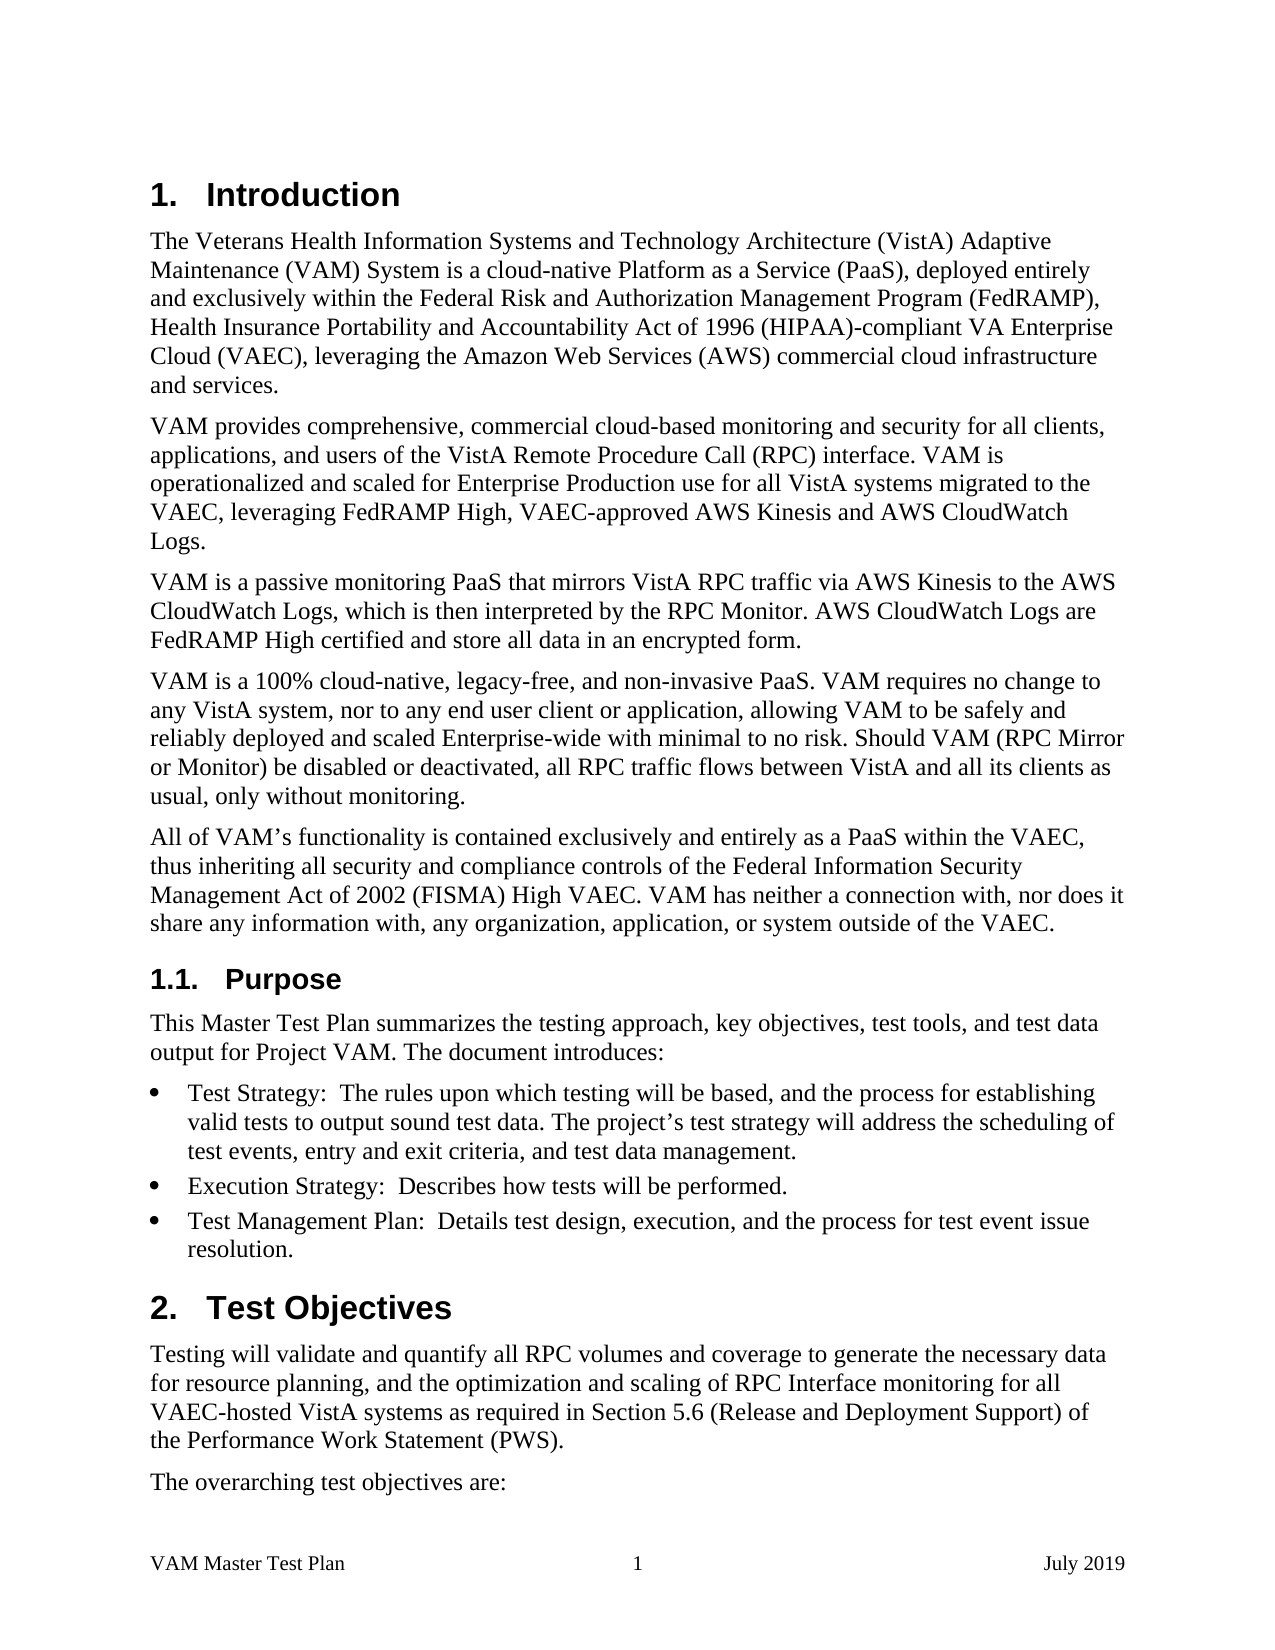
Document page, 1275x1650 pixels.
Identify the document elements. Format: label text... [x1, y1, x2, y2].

text The Veterans Health Information Systems and Technology Architecture (VistA) Adaptive Maintenance (VAM) System is a cloud-native Platform as a Service (PaaS), deployed entirely and exclusively within the Federal Risk and Authorization Management Program (FedRAMP), Health Insurance Portability and Accountability Act of 1996 (HIPAA)-compliant VA Enterprise Cloud (VAEC), leveraging the Amazon Web Services (AWS) commercial cloud infrastructure and services. [150, 226, 1125, 398]
text VAM provides comprehensive, commercial cloud-based monitoring and security for all clients, applications, and users of the VistA Remote Procedure Call (RPC) interface. VAM is operationalized and scaled for Enterprise Production use for all VistA systems migrated to the VAEC, leveraging FedRAMP High, VAEC-approved AWS Kinesis and AWS CloudWatch Logs. [150, 411, 1125, 555]
text VAM is a passive monitoring PaaS that mirrors VistA RPC traffic via AWS Kinesis to the AWS CloudWatch Logs, which is then interpreted by the RPC Monitor. AWS CloudWatch Logs are FedRAMP High certified and store all data in an encrypted form. [150, 567, 1125, 653]
subtitle Purpose [150, 962, 1125, 996]
text The overarching test objectives are: [150, 1467, 1125, 1495]
text This Master Test Plan summarizes the testing approach, key objectives, test tools, and test data output for Project VAM. The document introduces: [150, 1008, 1125, 1066]
list Test Management Plan: Details test design, execution, and the process for test event issue resolution. [150, 1206, 1125, 1263]
list Test Strategy: The rules upon which testing will be based, and the process for establishing valid tests to output sound test data. The project’s test strategy will address the scheduling of test events, entry and exit criteria, and test data management. [150, 1078, 1125, 1164]
list Execution Strategy: Describes how tests will be performed. [150, 1171, 1125, 1199]
text Testing will validate and quantify all RPC volumes and coverage to generate the necessary data for resource planning, and the optimization and scaling of RPC Interface monitoring for all VAEC-hosted VistA systems as required in Section 5.6 (Release and Deployment Support) of the Performance Work Statement (PWS). [150, 1339, 1125, 1454]
subtitle Test Objectives [150, 1288, 1125, 1327]
text All of VAM’s functionality is contained exclusively and entirely as a PaaS within the VAEC, thus inheriting all security and compliance controls of the Federal Information Security Management Act of 2002 (FISMA) High VAEC. VAM has neither a connection with, nor does it share any information with, any organization, application, or system outside of the VAEC. [150, 822, 1125, 937]
subtitle Introduction [150, 175, 1125, 213]
text VAM is a 100% cloud-native, legacy-free, and non-invasive PaaS. VAM requires no change to any VistA system, nor to any end user client or application, allowing VAM to be safely and reliably deployed and scaled Enterprise-wide with minimal to no risk. Should VAM (RPC Mirror or Monitor) be disabled or deactivated, all RPC traffic flows between VistA and all its clients as usual, only without monitoring. [150, 666, 1125, 810]
